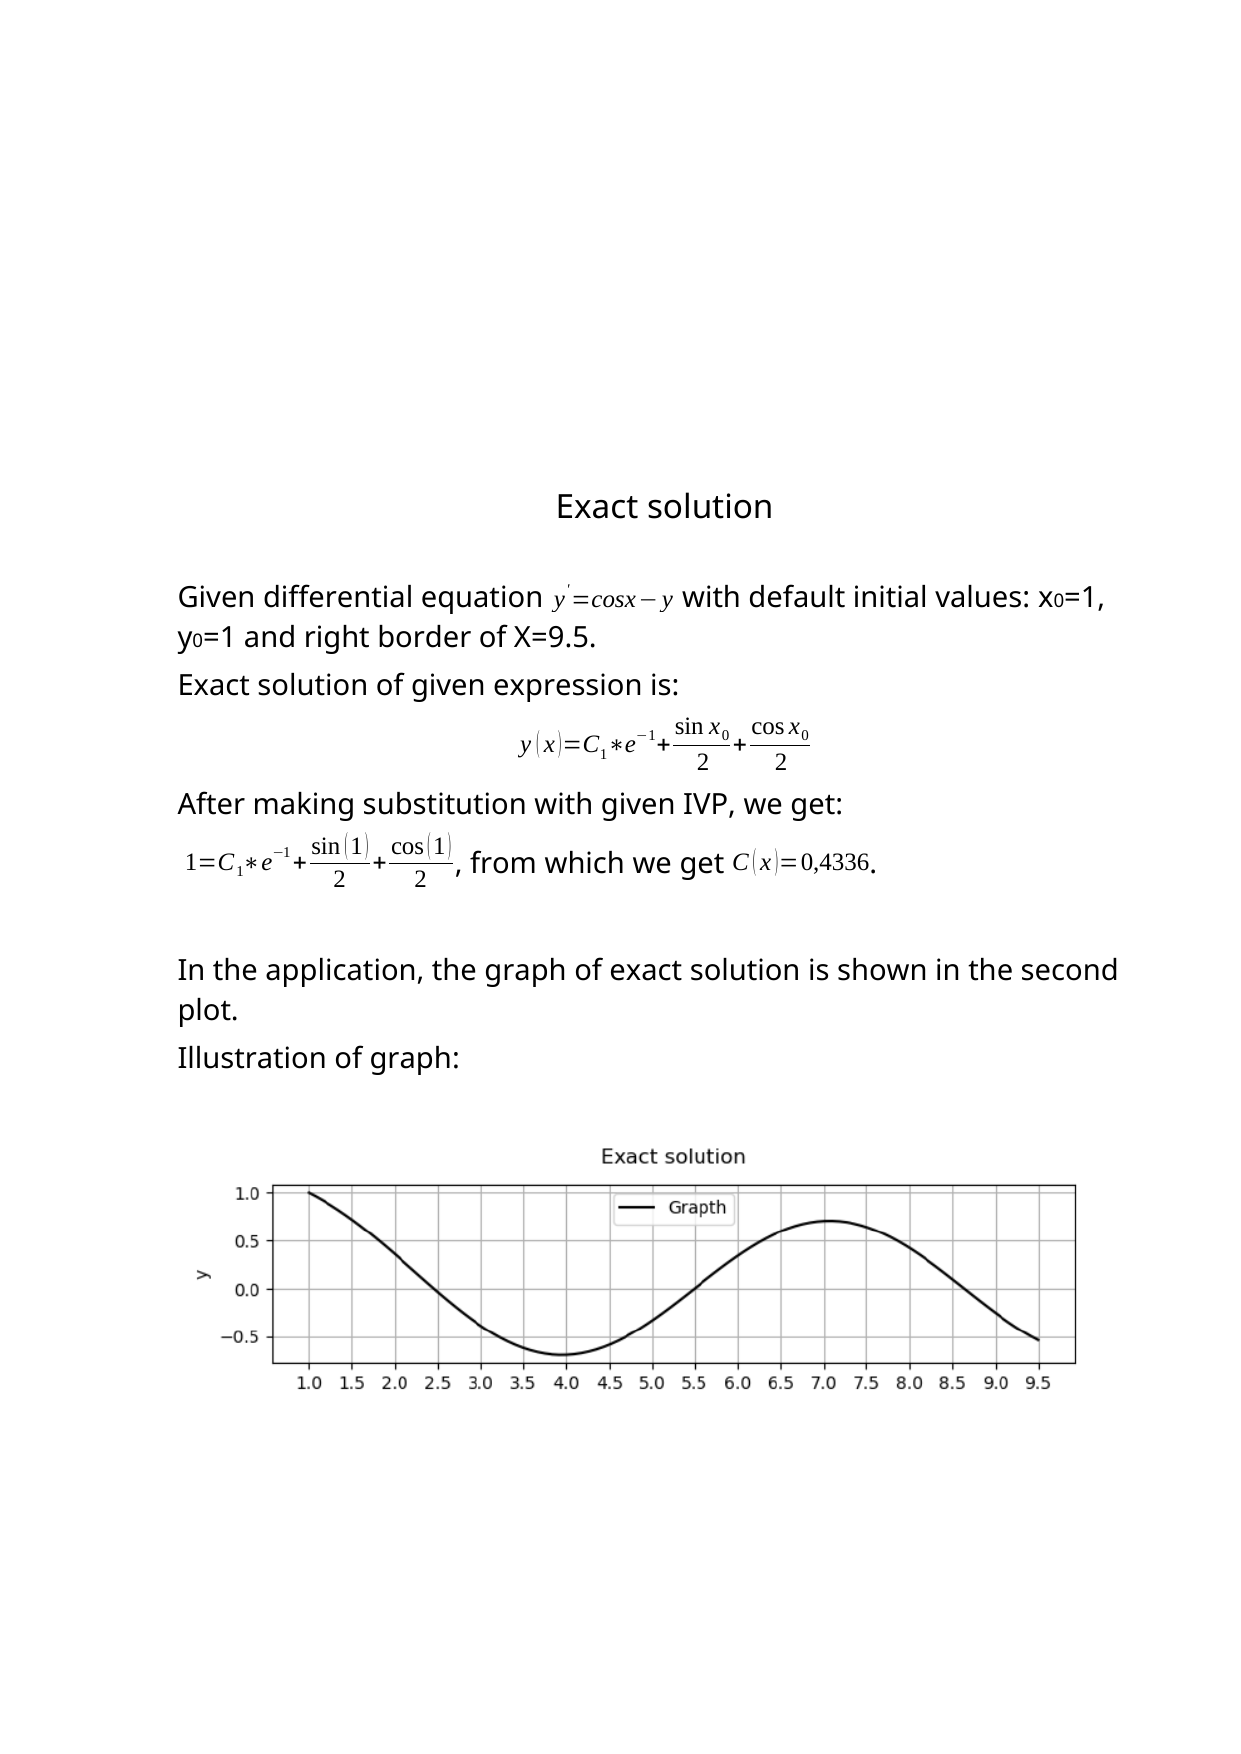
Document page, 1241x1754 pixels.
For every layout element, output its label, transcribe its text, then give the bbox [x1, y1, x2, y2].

picture [177, 1133, 1152, 1430]
text Given differential equation with default initial values: x0=1, y0=1 and right border of X=9.5. [177, 576, 1152, 656]
text Illustration of graph: [177, 1037, 1152, 1077]
text Exact solution [177, 483, 1152, 528]
text After making substitution with given IVP, we get: [177, 783, 1152, 823]
text , from which we get . [177, 831, 1152, 893]
text Exact solution of given expression is: [177, 664, 1152, 704]
text In the application, the graph of exact solution is shown in the second plot. [177, 949, 1152, 1029]
